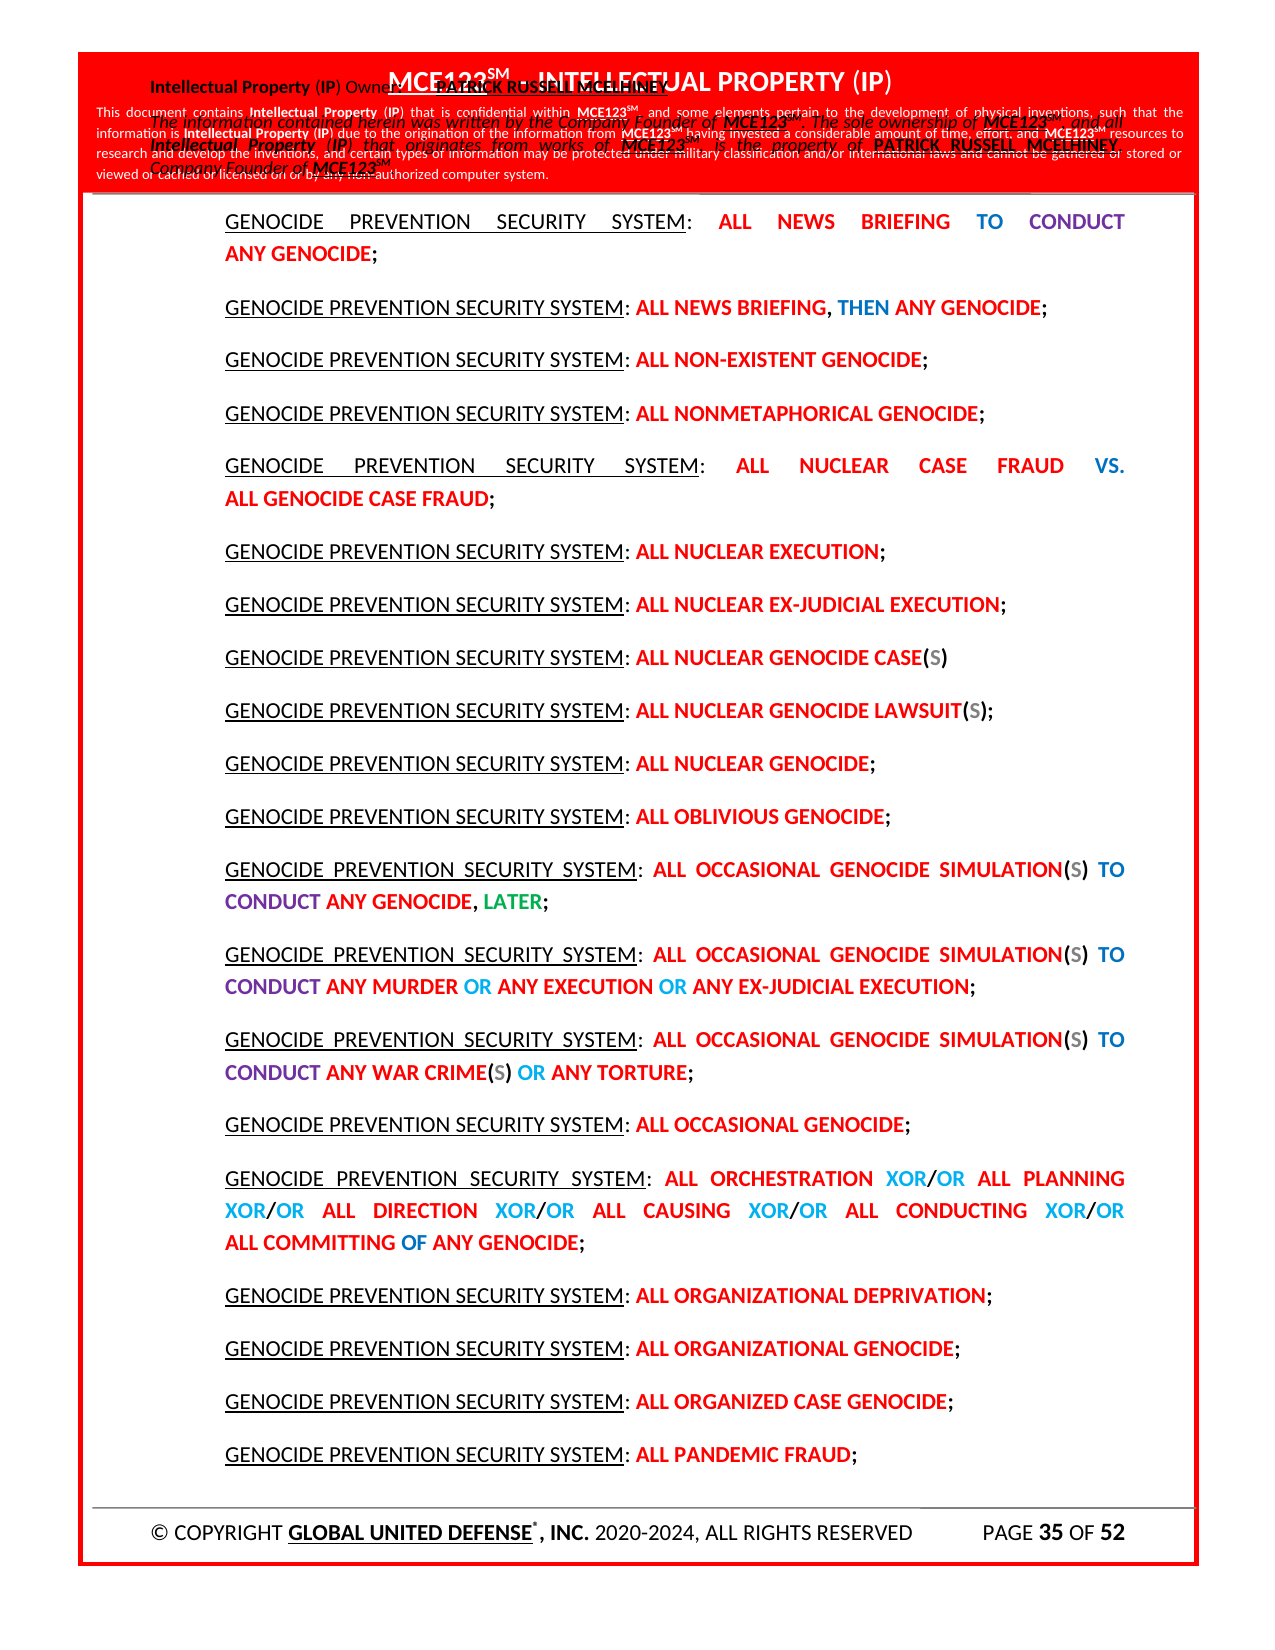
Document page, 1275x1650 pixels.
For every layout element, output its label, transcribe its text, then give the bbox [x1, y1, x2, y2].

text GENOCIDE PREVENTION SECURITY SYSTEM: ALL NUCLEAR EXECUTION; [225, 537, 1125, 565]
text GENOCIDE PREVENTION SECURITY SYSTEM: ALL OCCASIONAL GENOCIDE; [225, 1111, 1125, 1139]
text GENOCIDE PREVENTION SECURITY SYSTEM: ALL ORGANIZED CASE GENOCIDE; [225, 1387, 1125, 1415]
text GENOCIDE PREVENTION SECURITY SYSTEM: ALL NEWS BRIEFING TO CONDUCT ANY GENOCIDE; [225, 207, 1125, 268]
text GENOCIDE PREVENTION SECURITY SYSTEM: ALL OCCASIONAL GENOCIDE SIMULATION(S) TO CONDUCT ANY MURDER OR ANY EXECUTION OR ANY EX-JUDICIAL EXECUTION; [225, 940, 1125, 1000]
text GENOCIDE PREVENTION SECURITY SYSTEM: ALL NONMETAPHORICAL GENOCIDE; [225, 399, 1125, 427]
text GENOCIDE PREVENTION SECURITY SYSTEM: ALL NUCLEAR GENOCIDE; [225, 749, 1125, 777]
text GENOCIDE PREVENTION SECURITY SYSTEM: ALL ORGANIZATIONAL GENOCIDE; [225, 1334, 1125, 1362]
text GENOCIDE PREVENTION SECURITY SYSTEM: ALL OBLIVIOUS GENOCIDE; [225, 802, 1125, 830]
text GENOCIDE PREVENTION SECURITY SYSTEM: ALL NUCLEAR GENOCIDE CASE(S) [225, 643, 1125, 671]
text GENOCIDE PREVENTION SECURITY SYSTEM: ALL ORCHESTRATION XOR/OR ALL PLANNING XOR/OR ALL DIRECTION XOR/OR ALL CAUSING XOR/OR ALL CONDUCTING XOR/OR ALL COMMITTING OF ANY GENOCIDE; [225, 1164, 1125, 1256]
text GENOCIDE PREVENTION SECURITY SYSTEM: ALL OCCASIONAL GENOCIDE SIMULATION(S) TO CONDUCT ANY WAR CRIME(S) OR ANY TORTURE; [225, 1025, 1125, 1086]
text GENOCIDE PREVENTION SECURITY SYSTEM: ALL OCCASIONAL GENOCIDE SIMULATION(S) TO CONDUCT ANY GENOCIDE, LATER; [225, 855, 1125, 915]
text GENOCIDE PREVENTION SECURITY SYSTEM: ALL ORGANIZATIONAL DEPRIVATION; [225, 1281, 1125, 1309]
text GENOCIDE PREVENTION SECURITY SYSTEM: ALL NUCLEAR GENOCIDE LAWSUIT(S); [225, 696, 1125, 724]
text GENOCIDE PREVENTION SECURITY SYSTEM: ALL NUCLEAR CASE FRAUD VS. ALL GENOCIDE CASE FRAUD; [225, 452, 1125, 512]
text GENOCIDE PREVENTION SECURITY SYSTEM: ALL NON-EXISTENT GENOCIDE; [225, 346, 1125, 374]
text GENOCIDE PREVENTION SECURITY SYSTEM: ALL NEWS BRIEFING, THEN ANY GENOCIDE; [225, 293, 1125, 321]
text GENOCIDE PREVENTION SECURITY SYSTEM: ALL PANDEMIC FRAUD; [225, 1440, 1125, 1468]
text GENOCIDE PREVENTION SECURITY SYSTEM: ALL NUCLEAR EX-JUDICIAL EXECUTION; [225, 590, 1125, 618]
